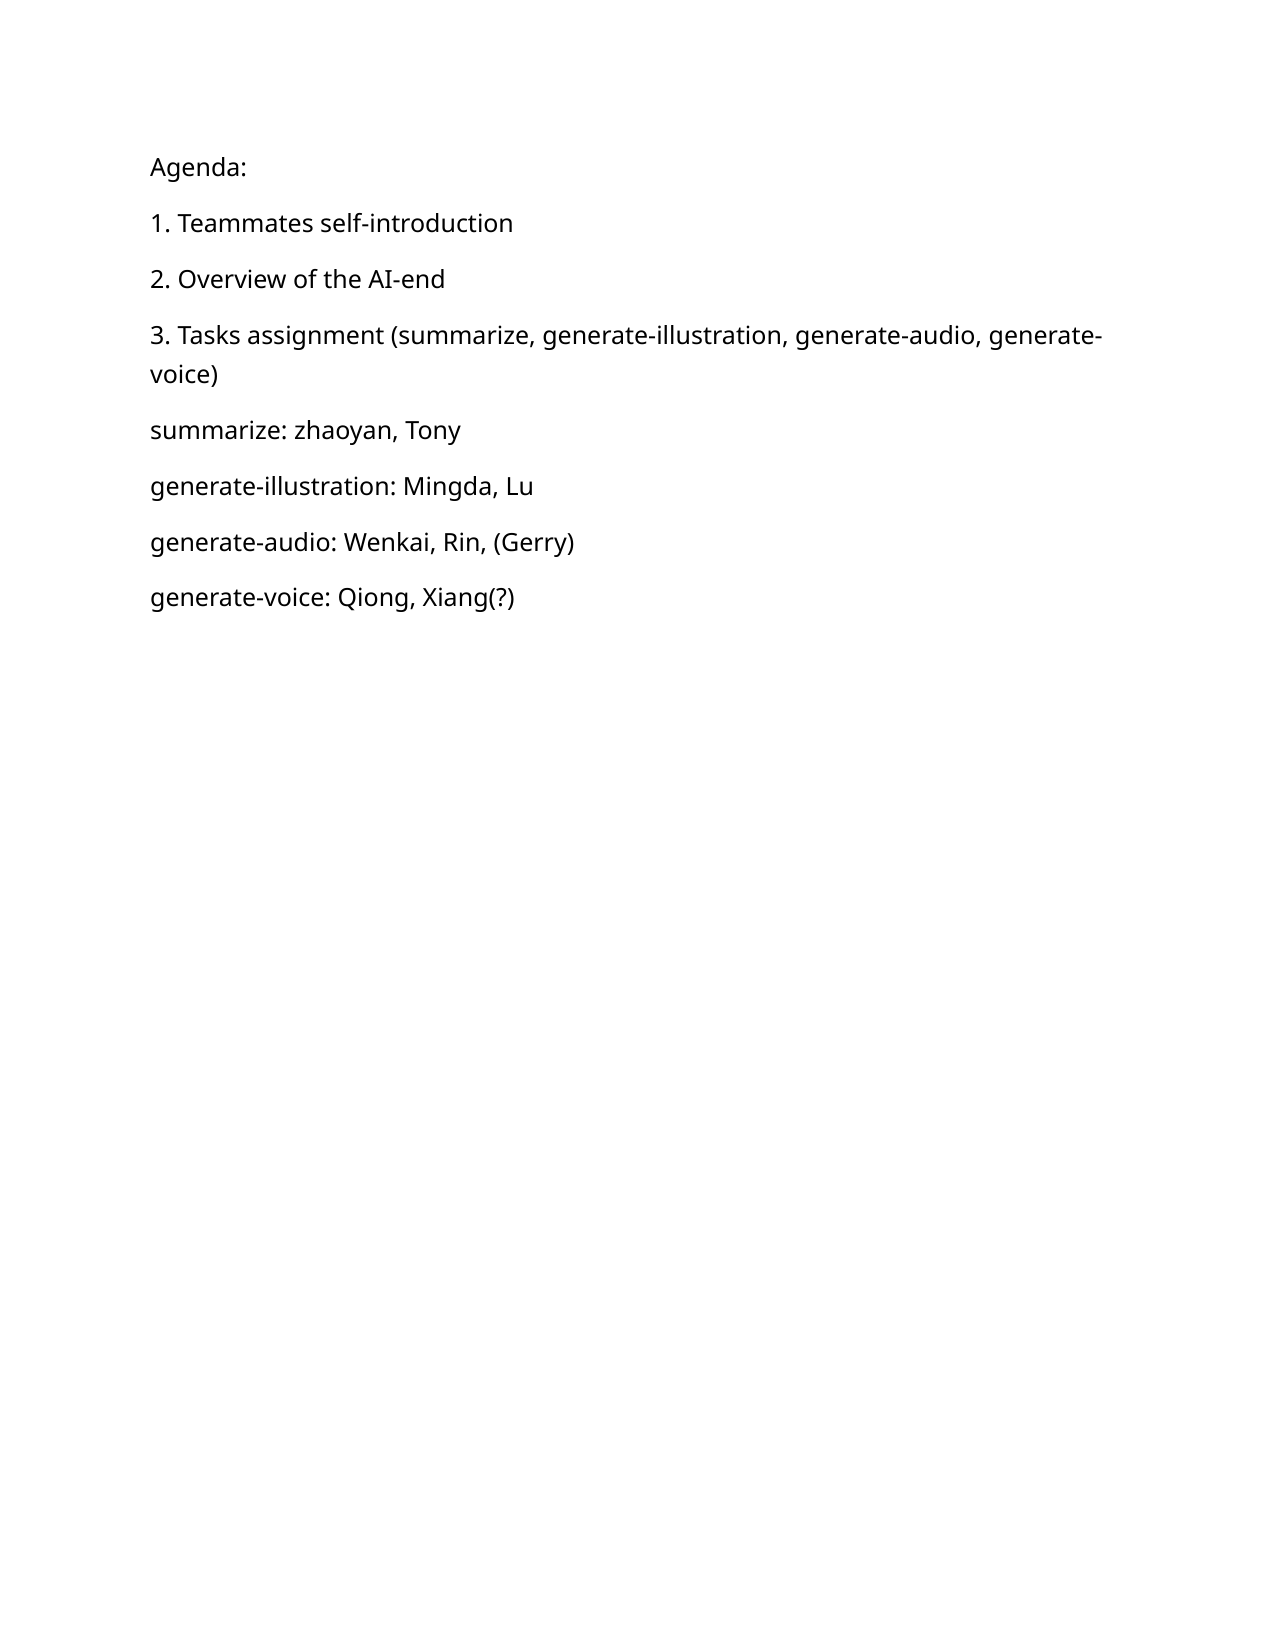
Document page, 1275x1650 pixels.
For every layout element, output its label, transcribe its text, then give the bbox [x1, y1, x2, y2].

text Agenda: [150, 150, 1125, 184]
text summarize: zhaoyan, Tony [150, 412, 1125, 447]
text generate-audio: Wenkai, Rin, (Gerry) [150, 524, 1125, 558]
text 1. Teammates self-introduction [150, 206, 1125, 240]
text generate-voice: Qiong, Xiang(?) [150, 580, 1125, 614]
text generate-illustration: Mingda, Lu [150, 468, 1125, 502]
text 2. Overview of the AI-end [150, 262, 1125, 296]
text 3. Tasks assignment (summarize, generate-illustration, generate-audio, generate-voice) [150, 317, 1125, 391]
